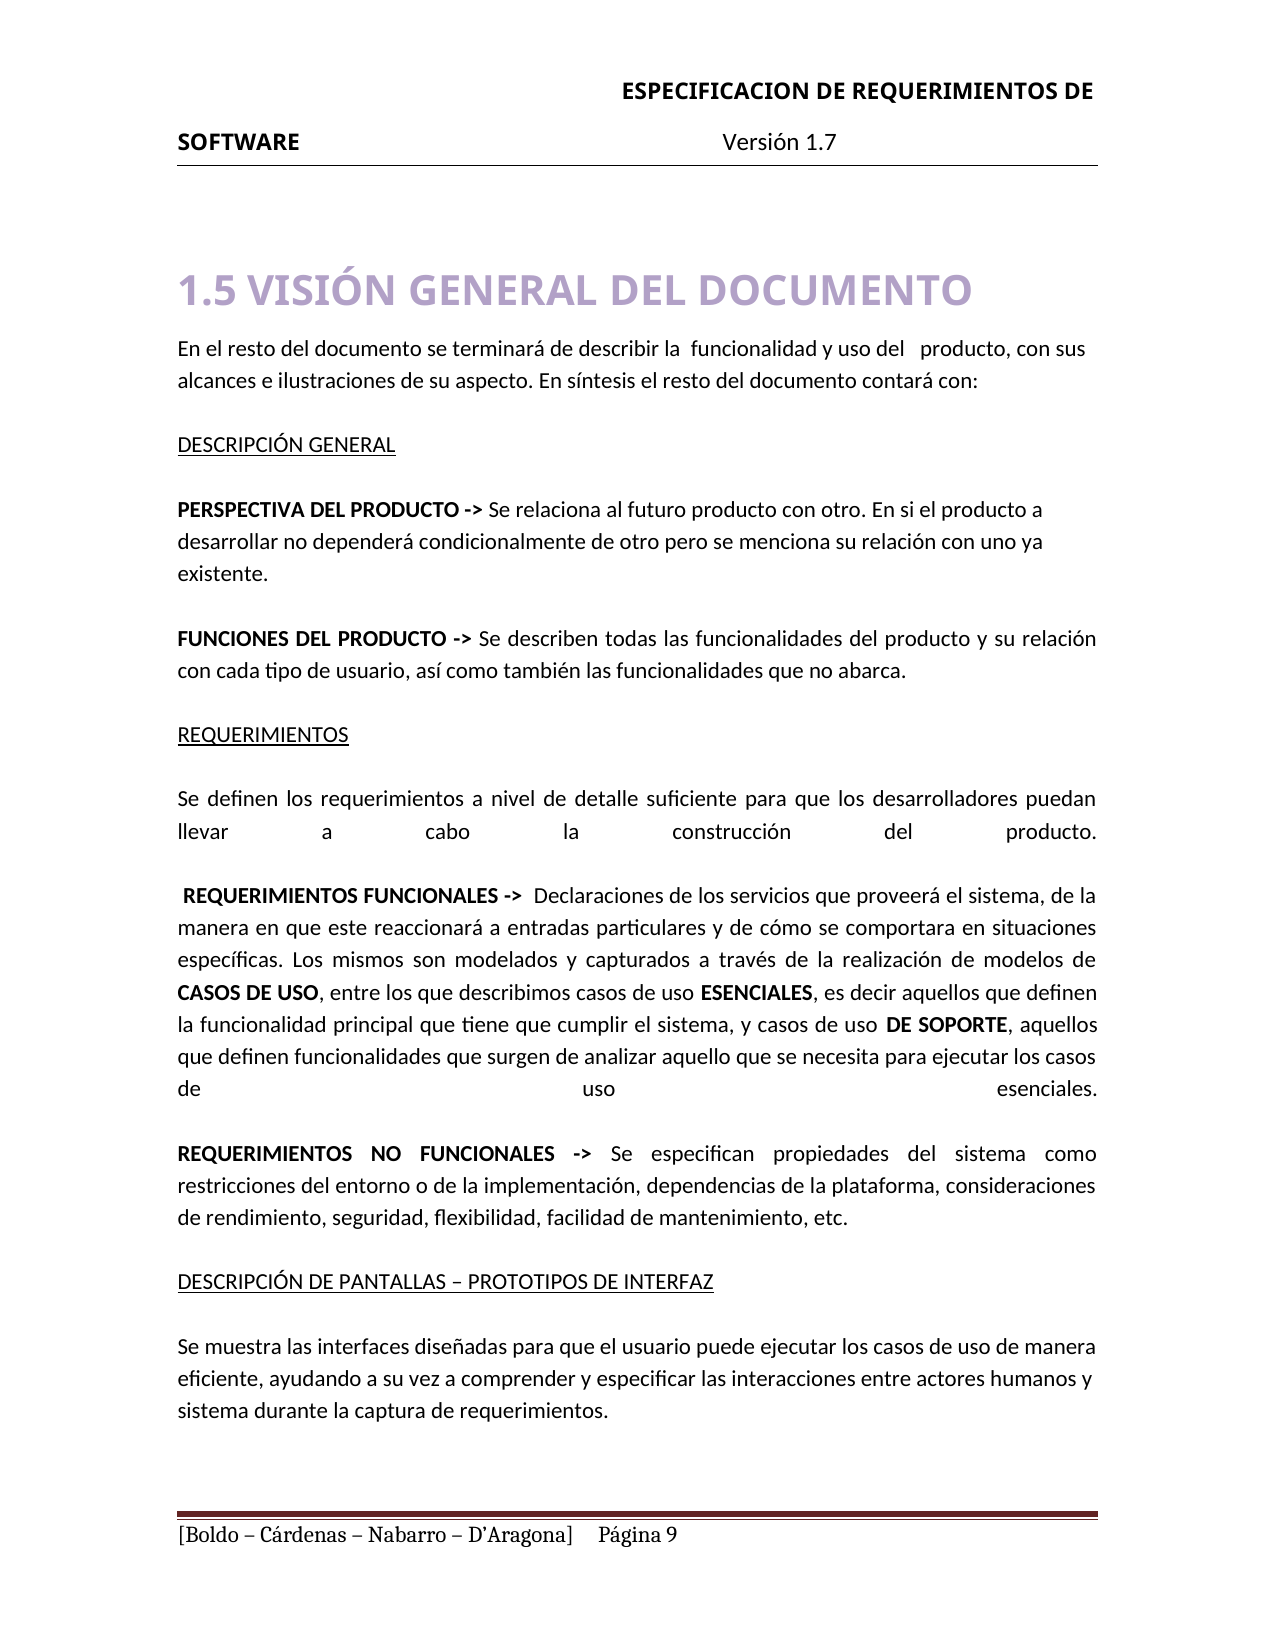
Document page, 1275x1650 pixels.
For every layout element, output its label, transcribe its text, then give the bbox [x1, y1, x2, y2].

text REQUERIMIENTOS Se definen los requerimientos a nivel de detalle suficiente para que los desarrolladores puedan llevar a cabo la construcción del producto. REQUERIMIENTOS FUNCIONALES -> Declaraciones de los servicios que proveerá el sistema, de la manera en que este reaccionará a entradas particulares y de cómo se comportara en situaciones específicas. Los mismos son modelados y capturados a través de la realización de modelos de CASOS DE USO, entre los que describimos casos de uso ESENCIALES, es decir aquellos que definen la funcionalidad principal que tiene que cumplir el sistema, y casos de uso DE SOPORTE, aquellos que definen funcionalidades que surgen de analizar aquello que se necesita para ejecutar los casos de uso esenciales. REQUERIMIENTOS NO FUNCIONALES -> Se especifican propiedades del sistema como restricciones del entorno o de la implementación, dependencias de la plataforma, consideraciones de rendimiento, seguridad, flexibilidad, facilidad de mantenimiento, etc. [177, 688, 1098, 1231]
subtitle 1.5 VISIÓN GENERAL DEL DOCUMENTO [177, 204, 1098, 317]
text FUNCIONES DEL PRODUCTO -> Se describen todas las funcionalidades del producto y su relación con cada tipo de usuario, así como también las funcionalidades que no abarca. [177, 591, 1098, 684]
text En el resto del documento se terminará de describir la funcionalidad y uso del producto, con sus alcances e ilustraciones de su aspecto. En síntesis el resto del documento contará con: DESCRIPCIÓN GENERAL PERSPECTIVA DEL PRODUCTO -> Se relaciona al futuro producto con otro. En si el producto a desarrollar no dependerá condicionalmente de otro pero se menciona su relación con uno ya existente. [177, 334, 1098, 587]
text DESCRIPCIÓN DE PANTALLAS – PROTOTIPOS DE INTERFAZ Se muestra las interfaces diseñadas para que el usuario puede ejecutar los casos de uso de manera eficiente, ayudando a su vez a comprender y especificar las interacciones entre actores humanos y sistema durante la captura de requerimientos. [177, 1235, 1098, 1424]
